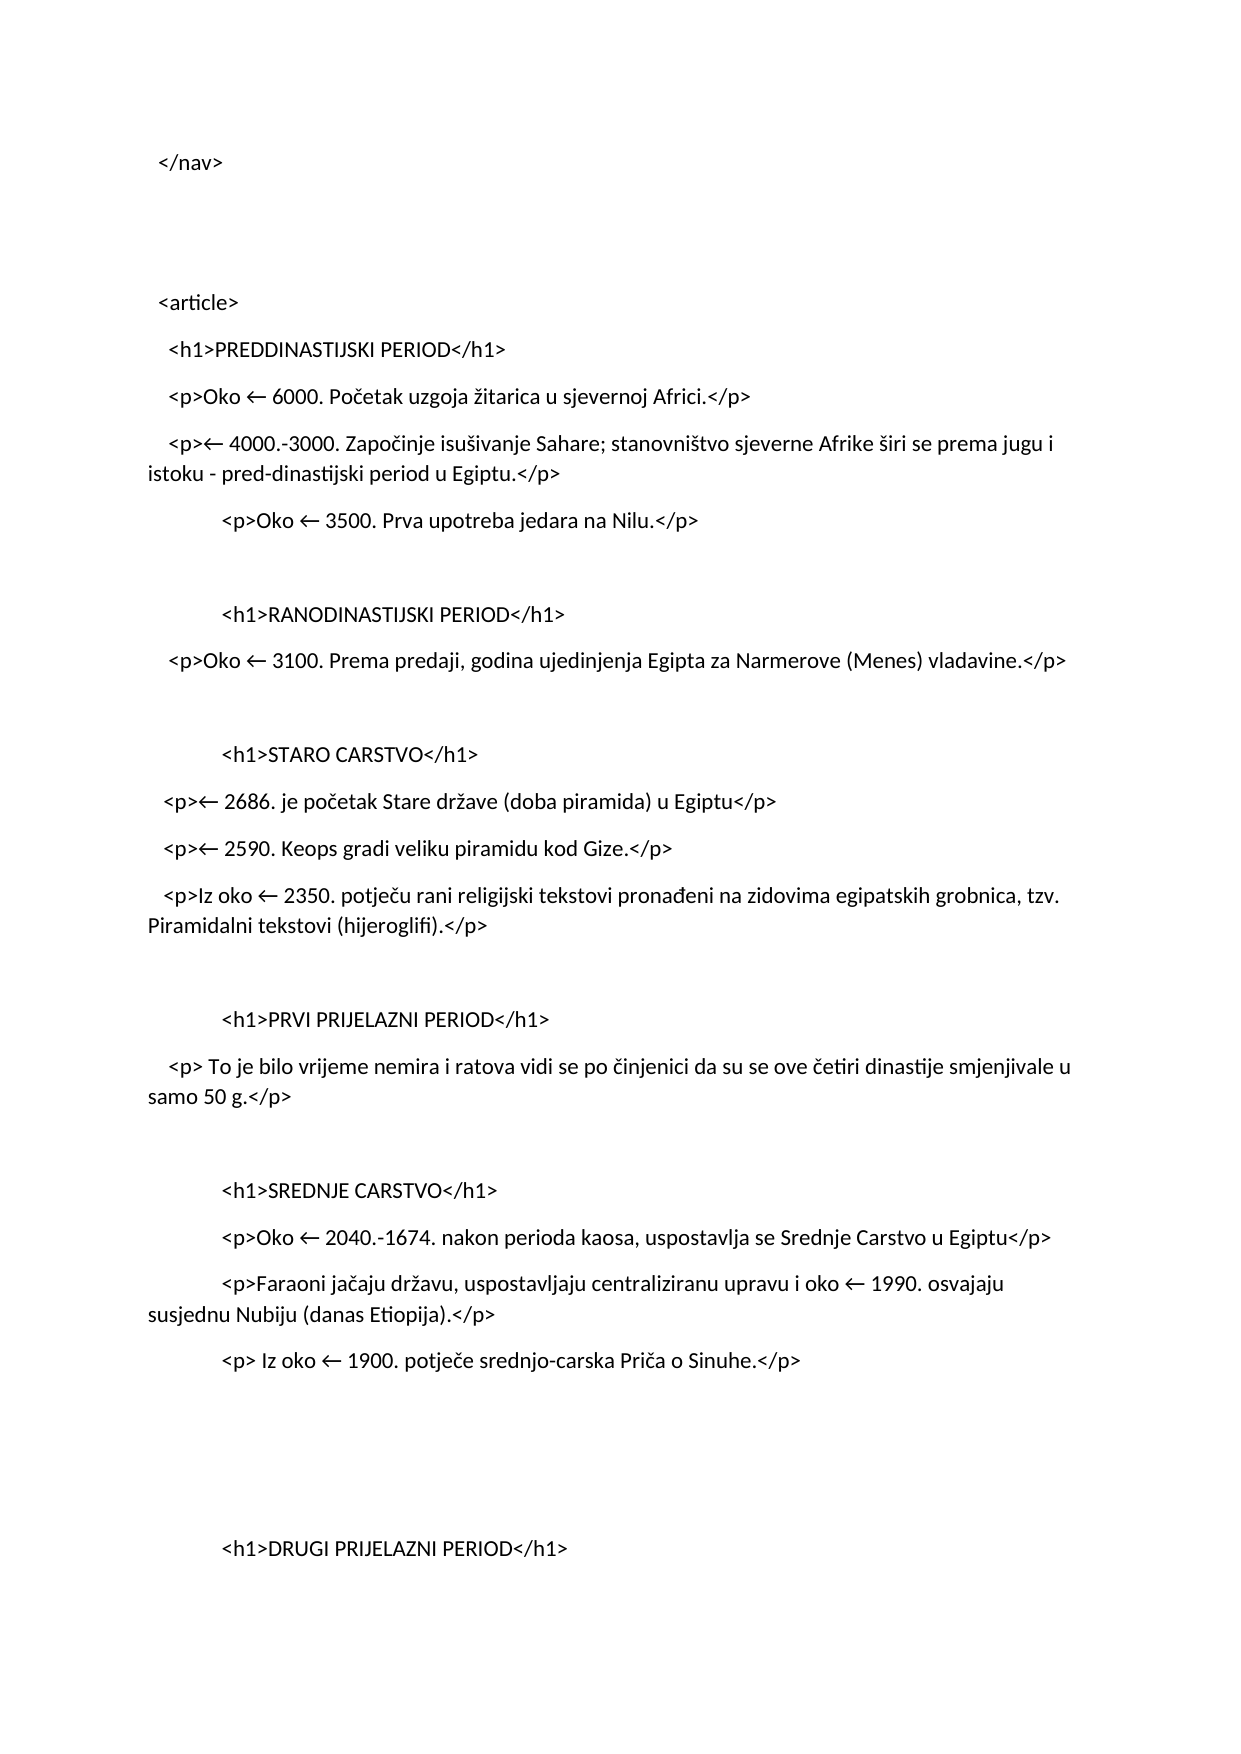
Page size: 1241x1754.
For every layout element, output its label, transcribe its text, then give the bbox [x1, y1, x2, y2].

text <h1>DRUGI PRIJELAZNI PERIOD</h1> [148, 1534, 1093, 1562]
text <h1>STARO CARSTVO</h1> [148, 740, 1093, 768]
text <p>← 2686. je početak Stare države (doba piramida) u Egiptu</p> [148, 787, 1093, 815]
text <p> To je bilo vrijeme nemira i ratova vidi se po činjenici da su se ove četiri dinastije smjenjivale u samo 50 g.</p> [148, 1052, 1093, 1110]
text <p>Oko ← 3500. Prva upotreba jedara na Nilu.</p> [148, 506, 1093, 534]
text <h1>PRVI PRIJELAZNI PERIOD</h1> [148, 1005, 1093, 1033]
text <p>Iz oko ← 2350. potječu rani religijski tekstovi pronađeni na zidovima egipatskih grobnica, tzv. Piramidalni tekstovi (hijeroglifi).</p> [148, 881, 1093, 939]
text <h1>SREDNJE CARSTVO</h1> [148, 1176, 1093, 1204]
text <p>← 2590. Keops gradi veliku piramidu kod Gize.</p> [148, 834, 1093, 862]
text <h1>RANODINASTIJSKI PERIOD</h1> [148, 600, 1093, 628]
text <p>Oko ← 2040.-1674. nakon perioda kaosa, uspostavlja se Srednje Carstvo u Egiptu</p> [148, 1223, 1093, 1251]
text </nav> [148, 148, 1093, 176]
text <article> [148, 288, 1093, 316]
text <p>Faraoni jačaju državu, uspostavljaju centraliziranu upravu i oko ← 1990. osvajaju susjednu Nubiju (danas Etiopija).</p> [148, 1269, 1093, 1328]
text <p>Oko ← 3100. Prema predaji, godina ujedinjenja Egipta za Narmerove (Menes) vladavine.</p> [148, 647, 1093, 674]
text <p>Oko ← 6000. Početak uzgoja žitarica u sjevernoj Africi.</p> [148, 382, 1093, 410]
text <p> Iz oko ← 1900. potječe srednjo-carska Priča o Sinuhe.</p> [148, 1347, 1093, 1374]
text <p>← 4000.-3000. Započinje isušivanje Sahare; stanovništvo sjeverne Afrike širi se prema jugu i istoku - pred-dinastijski period u Egiptu.</p> [148, 429, 1093, 487]
text <h1>PREDDINASTIJSKI PERIOD</h1> [148, 335, 1093, 363]
